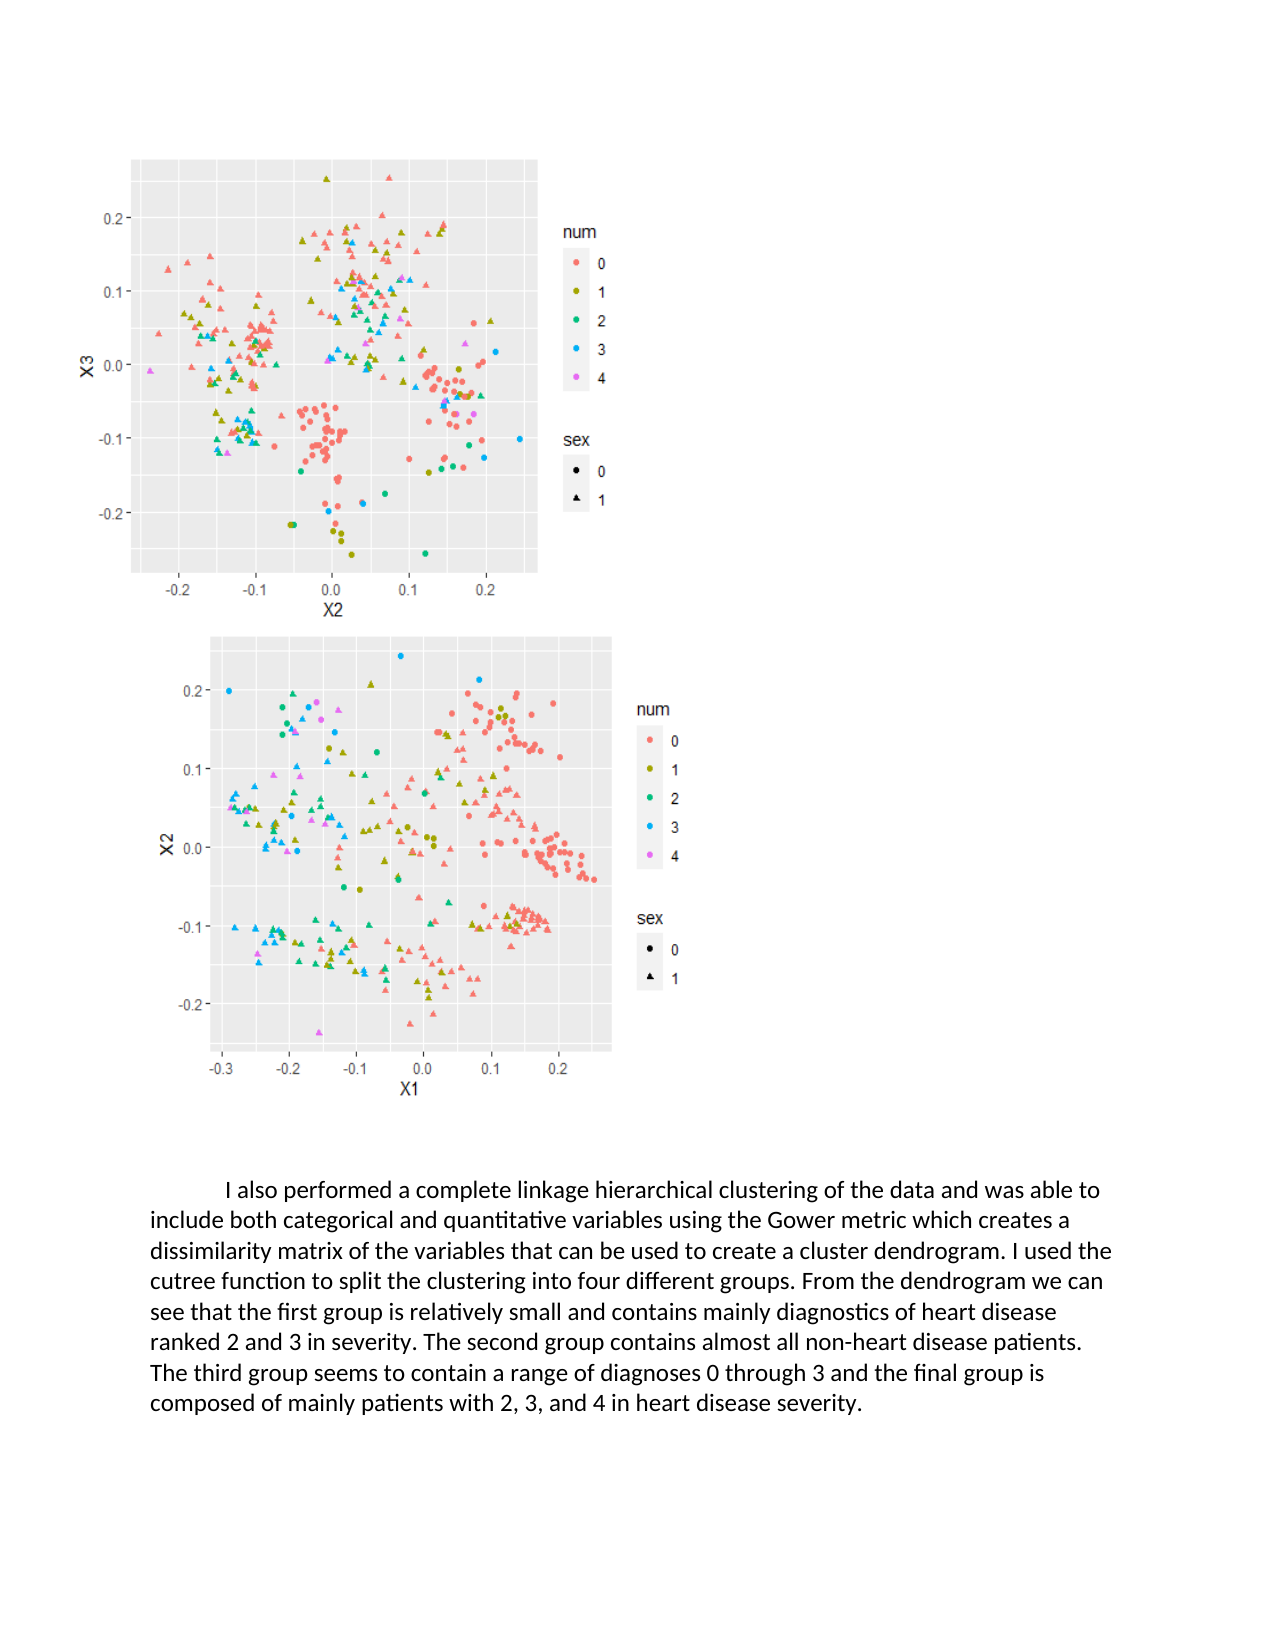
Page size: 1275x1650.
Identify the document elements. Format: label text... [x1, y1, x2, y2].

text I also performed a complete linkage hierarchical clustering of the data and was able to include both categorical and quantitative variables using the Gower metric which creates a dissimilarity matrix of the variables that can be used to create a cluster dendrogram. I used the cutree function to split the clustering into four different groups. From the dendrogram we can see that the first group is relatively small and contains mainly diagnostics of heart disease ranked 2 and 3 in severity. The second group contains almost all non-heart disease patients. The third group seems to contain a range of diagnoses 0 through 3 and the final group is composed of mainly patients with 2, 3, and 4 in heart disease severity. [150, 1174, 1125, 1418]
picture [70, 152, 696, 1108]
